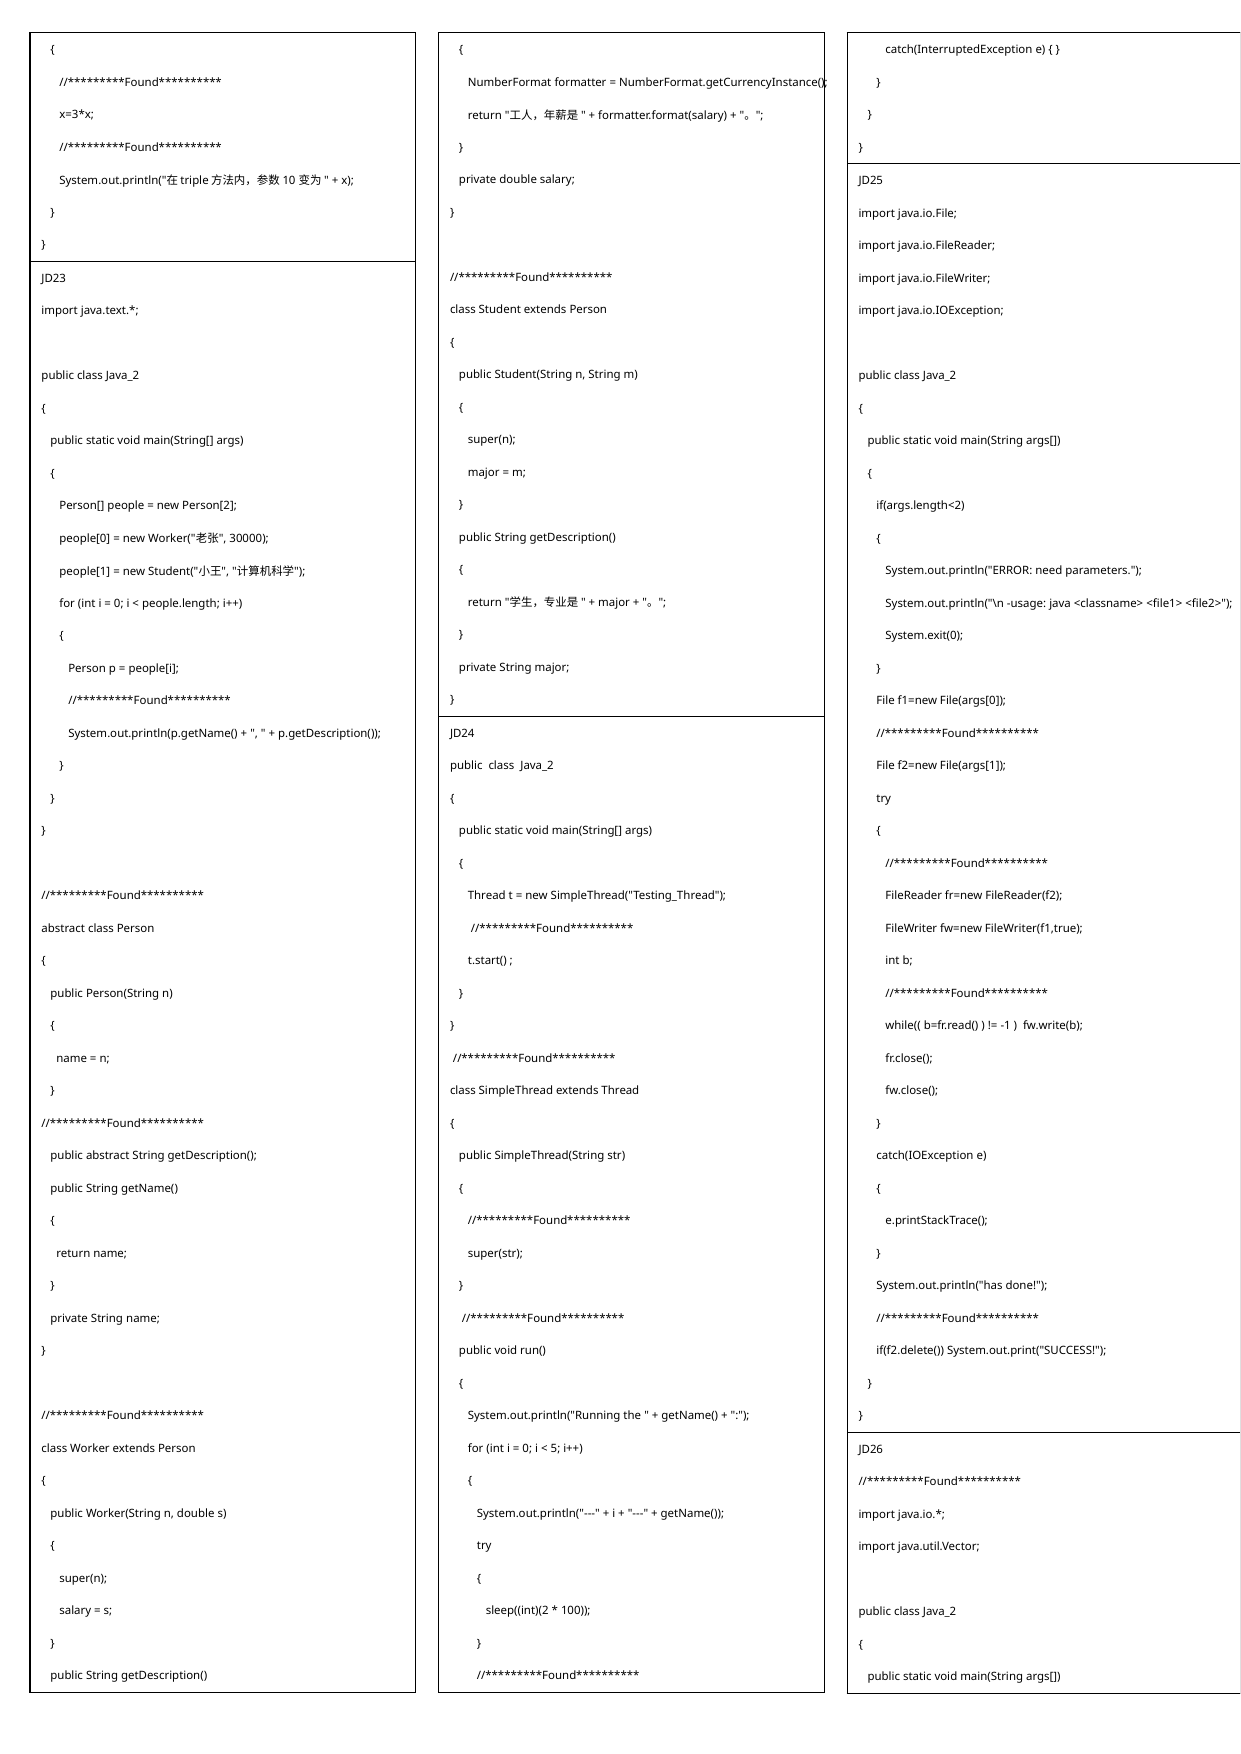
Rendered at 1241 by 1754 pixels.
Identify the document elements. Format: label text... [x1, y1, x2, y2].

table_cell JD23 import java.text.*; public class Java_2 { public static void main(String[] args) { Person[] people = new Person[2]; people[0] = new Worker("老张", 30000); people[1] = new Student("小王", "计算机科学"); for (int i = 0; i < people.length; i++) { Person p = people[i]; //*********Found********** System.out.println(p.getName() + ", " + p.getDescription()); } } } //*********Found********** abstract class Person { public Person(String n) { name = n; } //*********Found********** public abstract String getDescription(); public String getName() { return name; } private String name; } //*********Found********** class Worker extends Person { public Worker(String n, double s) { super(n); salary = s; } public String getDescription() { NumberFormat formatter = NumberFormat.getCurrencyInstance(); return "工人，年薪是 " + formatter.format(salary) + "。"; } private double salary; } //*********Found********** class Student extends Person { public Student(String n, String m) { super(n); major = m; } public String getDescription() { return "学生，专业是 " + major + "。"; } private String major; } [31, 262, 415, 1692]
table_cell JD23 import java.text.*; public class Java_2 { public static void main(String[] args) { Person[] people = new Person[2]; people[0] = new Worker("老张", 30000); people[1] = new Student("小王", "计算机科学"); for (int i = 0; i < people.length; i++) { Person p = people[i]; //*********Found********** System.out.println(p.getName() + ", " + p.getDescription()); } } } //*********Found********** abstract class Person { public Person(String n) { name = n; } //*********Found********** public abstract String getDescription(); public String getName() { return name; } private String name; } //*********Found********** class Worker extends Person { public Worker(String n, double s) { super(n); salary = s; } public String getDescription() { NumberFormat formatter = NumberFormat.getCurrencyInstance(); return "工人，年薪是 " + formatter.format(salary) + "。"; } private double salary; } //*********Found********** class Student extends Person { public Student(String n, String m) { super(n); major = m; } public String getDescription() { return "学生，专业是 " + major + "。"; } private String major; } [439, 33, 824, 716]
table_cell JD24 public class Java_2 { public static void main(String[] args) { Thread t = new SimpleThread("Testing_Thread"); //*********Found********** t.start() ; } } //*********Found********** class SimpleThread extends Thread { public SimpleThread(String str) { //*********Found********** super(str); } //*********Found********** public void run() { System.out.println("Running the " + getName() + ":"); for (int i = 0; i < 5; i++) { System.out.println("---" + i + "---" + getName()); try { sleep((int)(2 * 100)); } //*********Found********** catch(InterruptedException e) { } } } } [439, 717, 824, 1692]
table_cell JD24 public class Java_2 { public static void main(String[] args) { Thread t = new SimpleThread("Testing_Thread"); //*********Found********** t.start() ; } } //*********Found********** class SimpleThread extends Thread { public SimpleThread(String str) { //*********Found********** super(str); } //*********Found********** public void run() { System.out.println("Running the " + getName() + ":"); for (int i = 0; i < 5; i++) { System.out.println("---" + i + "---" + getName()); try { sleep((int)(2 * 100)); } //*********Found********** catch(InterruptedException e) { } } } } [848, 33, 1240, 163]
table_cell JD25 import java.io.File; import java.io.FileReader; import java.io.FileWriter; import java.io.IOException; public class Java_2 { public static void main(String args[]) { if(args.length<2) { System.out.println("ERROR: need parameters."); System.out.println("\n -usage: java <classname> <file1> <file2>"); System.exit(0); } File f1=new File(args[0]); //*********Found********** File f2=new File(args[1]); try { //*********Found********** FileReader fr=new FileReader(f2); FileWriter fw=new FileWriter(f1,true); int b; //*********Found********** while(( b=fr.read() ) != -1 ) fw.write(b); fr.close(); fw.close(); } catch(IOException e) { e.printStackTrace(); } System.out.println("has done!"); //*********Found********** if(f2.delete()) System.out.print("SUCCESS!"); } } [848, 164, 1240, 1432]
